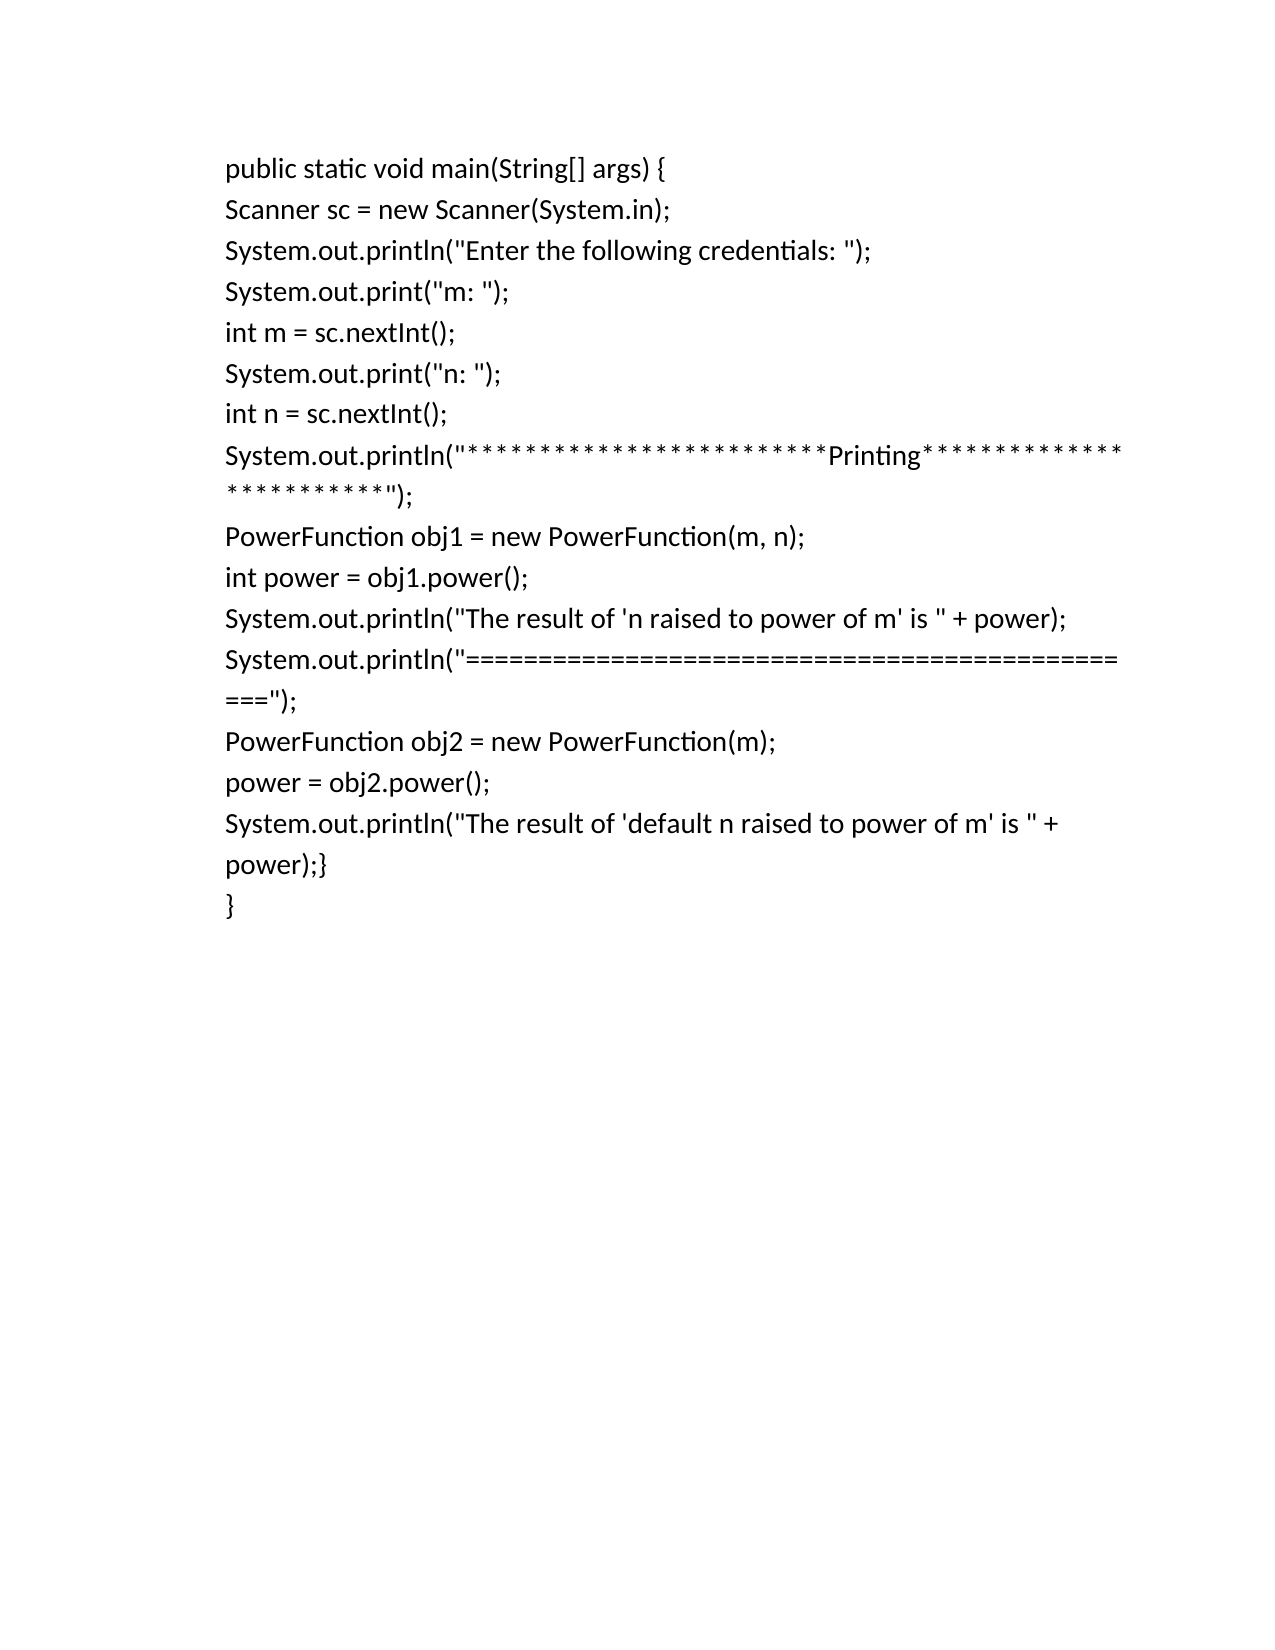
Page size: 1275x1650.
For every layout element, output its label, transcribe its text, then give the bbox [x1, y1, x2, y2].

text int m = sc.nextInt(); [225, 314, 1125, 349]
text System.out.println("Enter the following credentials: "); [225, 232, 1125, 267]
text int power = obj1.power(); [225, 559, 1125, 595]
text System.out.println("The result of 'n raised to power of m' is " + power); [225, 600, 1125, 636]
text System.out.println("The result of 'default n raised to power of m' is " + power);} [225, 805, 1125, 882]
text } [225, 887, 1125, 922]
text System.out.print("n: "); [225, 355, 1125, 390]
text int n = sc.nextInt(); [225, 396, 1125, 431]
text System.out.println("*************************Printing*************************"); [225, 437, 1125, 513]
text System.out.println("================================================"); [225, 641, 1125, 718]
text Scanner sc = new Scanner(System.in); [225, 191, 1125, 227]
text public static void main(String[] args) { [225, 150, 1125, 186]
text PowerFunction obj2 = new PowerFunction(m); [225, 723, 1125, 759]
text System.out.print("m: "); [225, 273, 1125, 308]
text power = obj2.power(); [225, 764, 1125, 800]
text PowerFunction obj1 = new PowerFunction(m, n); [225, 518, 1125, 554]
